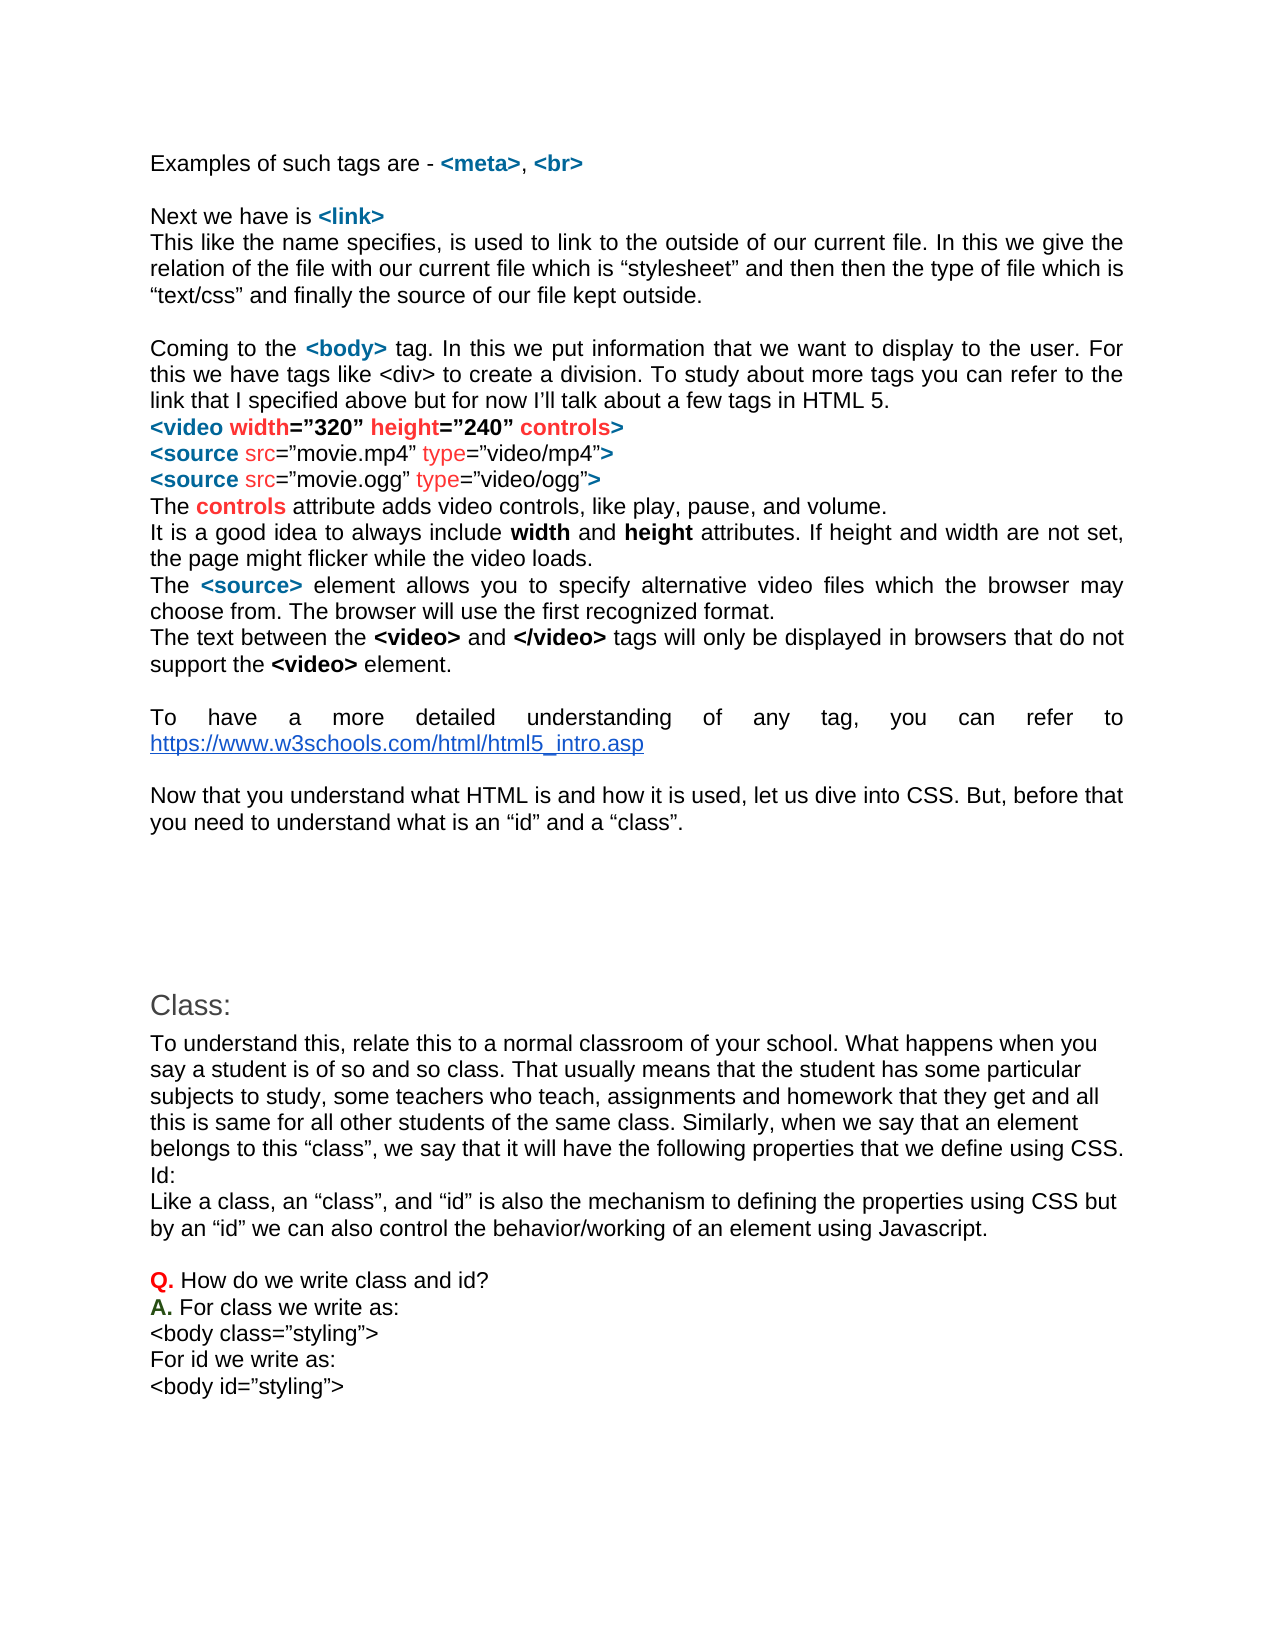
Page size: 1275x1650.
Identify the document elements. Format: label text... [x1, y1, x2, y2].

text Q. How do we write class and id? [150, 1267, 1125, 1293]
text The controls attribute adds video controls, like play, pause, and volume. [150, 493, 1125, 519]
text The <source> element allows you to specify alternative video files which the browser may choose from. The browser will use the first recognized format. [150, 572, 1125, 624]
text This like the name specifies, is used to link to the outside of our current file. In this we give the relation of the file with our current file which is “stylesheet” and then then the type of file which is “text/css” and finally the source of our file kept outside. [150, 229, 1125, 308]
text A. For class we write as: [150, 1293, 1125, 1320]
text Coming to the <body> tag. In this we put information that we want to display to the user. For this we have tags like <div> to create a division. To study about more tags you can refer to the link that I specified above but for now I’ll talk about a few tags in HTML 5. [150, 334, 1125, 413]
text Now that you understand what HTML is and how it is used, let us dive into CSS. But, before that you need to understand what is an “id” and a “class”. [150, 782, 1125, 835]
text Next we have is <link> [150, 203, 1125, 229]
text To have a more detailed understanding of any tag, you can refer to https://www.w3schools.com/html/html5_intro.asp [150, 703, 1125, 756]
subtitle Class: [150, 988, 1125, 1022]
text <source src=”movie.mp4” type=”video/mp4”> [150, 440, 1125, 466]
text For id we write as: [150, 1346, 1125, 1373]
text <body class=”styling”> [150, 1320, 1125, 1346]
text Like a class, an “class”, and “id” is also the mechanism to defining the properties using CSS but by an “id” we can also control the behavior/working of an element using Javascript. [150, 1188, 1125, 1241]
text <source src=”movie.ogg” type=”video/ogg”> [150, 466, 1125, 493]
text The text between the <video> and </video> tags will only be displayed in browsers that do not support the <video> element. [150, 624, 1125, 677]
text Examples of such tags are - <meta>, <br> [150, 150, 1125, 176]
text To understand this, relate this to a normal classroom of your school. What happens when you say a student is of so and so class. That usually means that the student has some particular subjects to study, some teachers who teach, assignments and homework that they get and all this is same for all other students of the same class. Similarly, when we say that an element belongs to this “class”, we say that it will have the following properties that we define using CSS. [150, 1030, 1125, 1162]
text <body id=”styling”> [150, 1373, 1125, 1399]
text Id: [150, 1162, 1125, 1188]
text It is a good idea to always include width and height attributes. If height and width are not set, the page might flicker while the video loads. [150, 519, 1125, 572]
text <video width=”320” height=”240” controls> [150, 413, 1125, 440]
